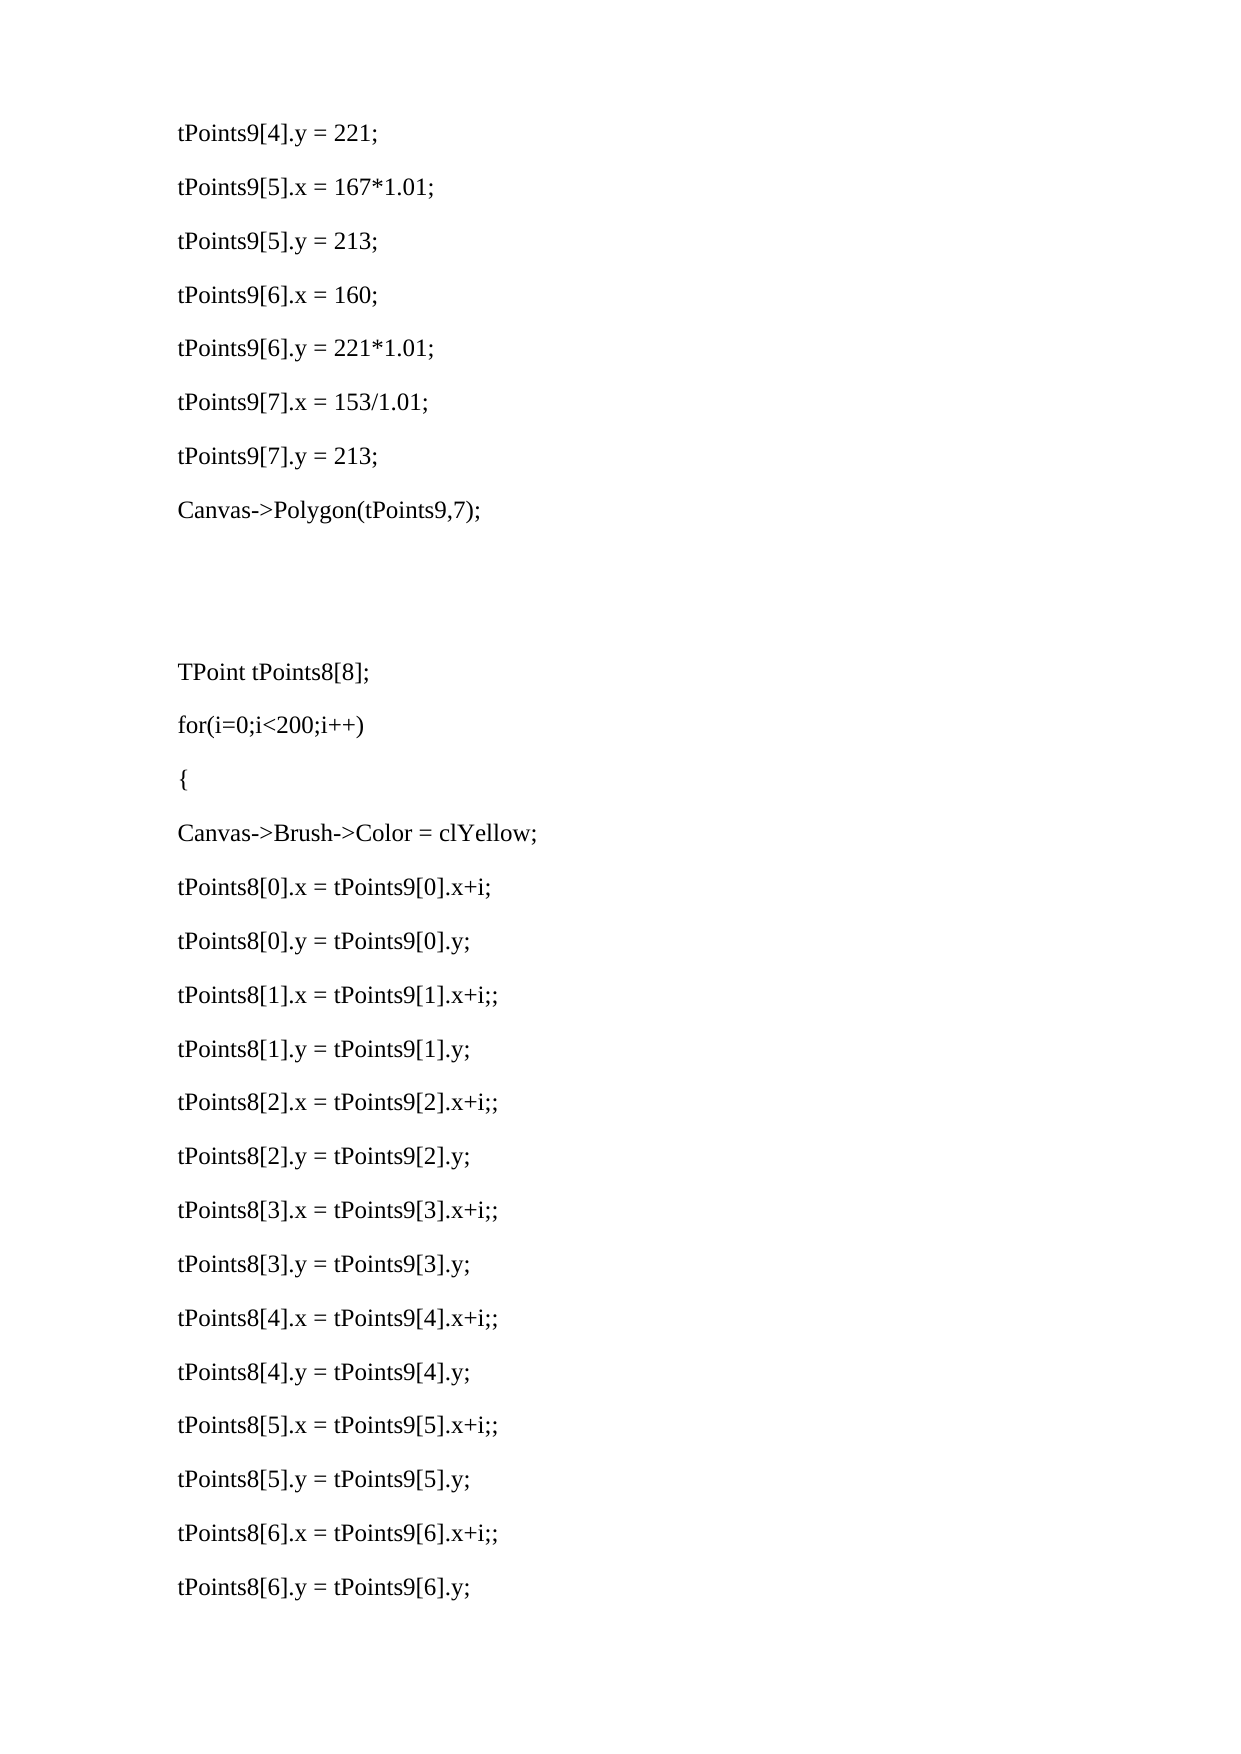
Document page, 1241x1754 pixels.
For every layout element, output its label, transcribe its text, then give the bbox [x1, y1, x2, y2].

text Canvas->Polygon(tPoints9,7); [177, 495, 1152, 524]
text tPoints8[2].y = tPoints9[2].y; [177, 1141, 1152, 1170]
text tPoints9[5].x = 167*1.01; [177, 172, 1152, 201]
text tPoints8[6].y = tPoints9[6].y; [177, 1572, 1152, 1601]
text TPoint tPoints8[8]; [177, 657, 1152, 685]
text tPoints8[5].x = tPoints9[5].x+i;; [177, 1411, 1152, 1439]
text tPoints8[1].y = tPoints9[1].y; [177, 1034, 1152, 1062]
text Canvas->Brush->Color = clYellow; [177, 818, 1152, 847]
text tPoints8[4].y = tPoints9[4].y; [177, 1357, 1152, 1386]
text tPoints9[7].y = 213; [177, 441, 1152, 470]
text tPoints8[2].x = tPoints9[2].x+i;; [177, 1087, 1152, 1116]
text tPoints8[0].x = tPoints9[0].x+i; [177, 872, 1152, 901]
text tPoints8[3].x = tPoints9[3].x+i;; [177, 1195, 1152, 1224]
text tPoints8[4].x = tPoints9[4].x+i;; [177, 1303, 1152, 1332]
text tPoints9[5].y = 213; [177, 226, 1152, 254]
text tPoints8[3].y = tPoints9[3].y; [177, 1249, 1152, 1278]
text tPoints9[7].x = 153/1.01; [177, 387, 1152, 416]
text tPoints8[1].x = tPoints9[1].x+i;; [177, 980, 1152, 1008]
text for(i=0;i<200;i++) [177, 711, 1152, 739]
text { [177, 764, 1152, 793]
text tPoints8[0].y = tPoints9[0].y; [177, 926, 1152, 955]
text tPoints9[4].y = 221; [177, 118, 1152, 147]
text tPoints8[5].y = tPoints9[5].y; [177, 1464, 1152, 1493]
text tPoints9[6].x = 160; [177, 280, 1152, 308]
text tPoints8[6].x = tPoints9[6].x+i;; [177, 1518, 1152, 1547]
text tPoints9[6].y = 221*1.01; [177, 333, 1152, 362]
